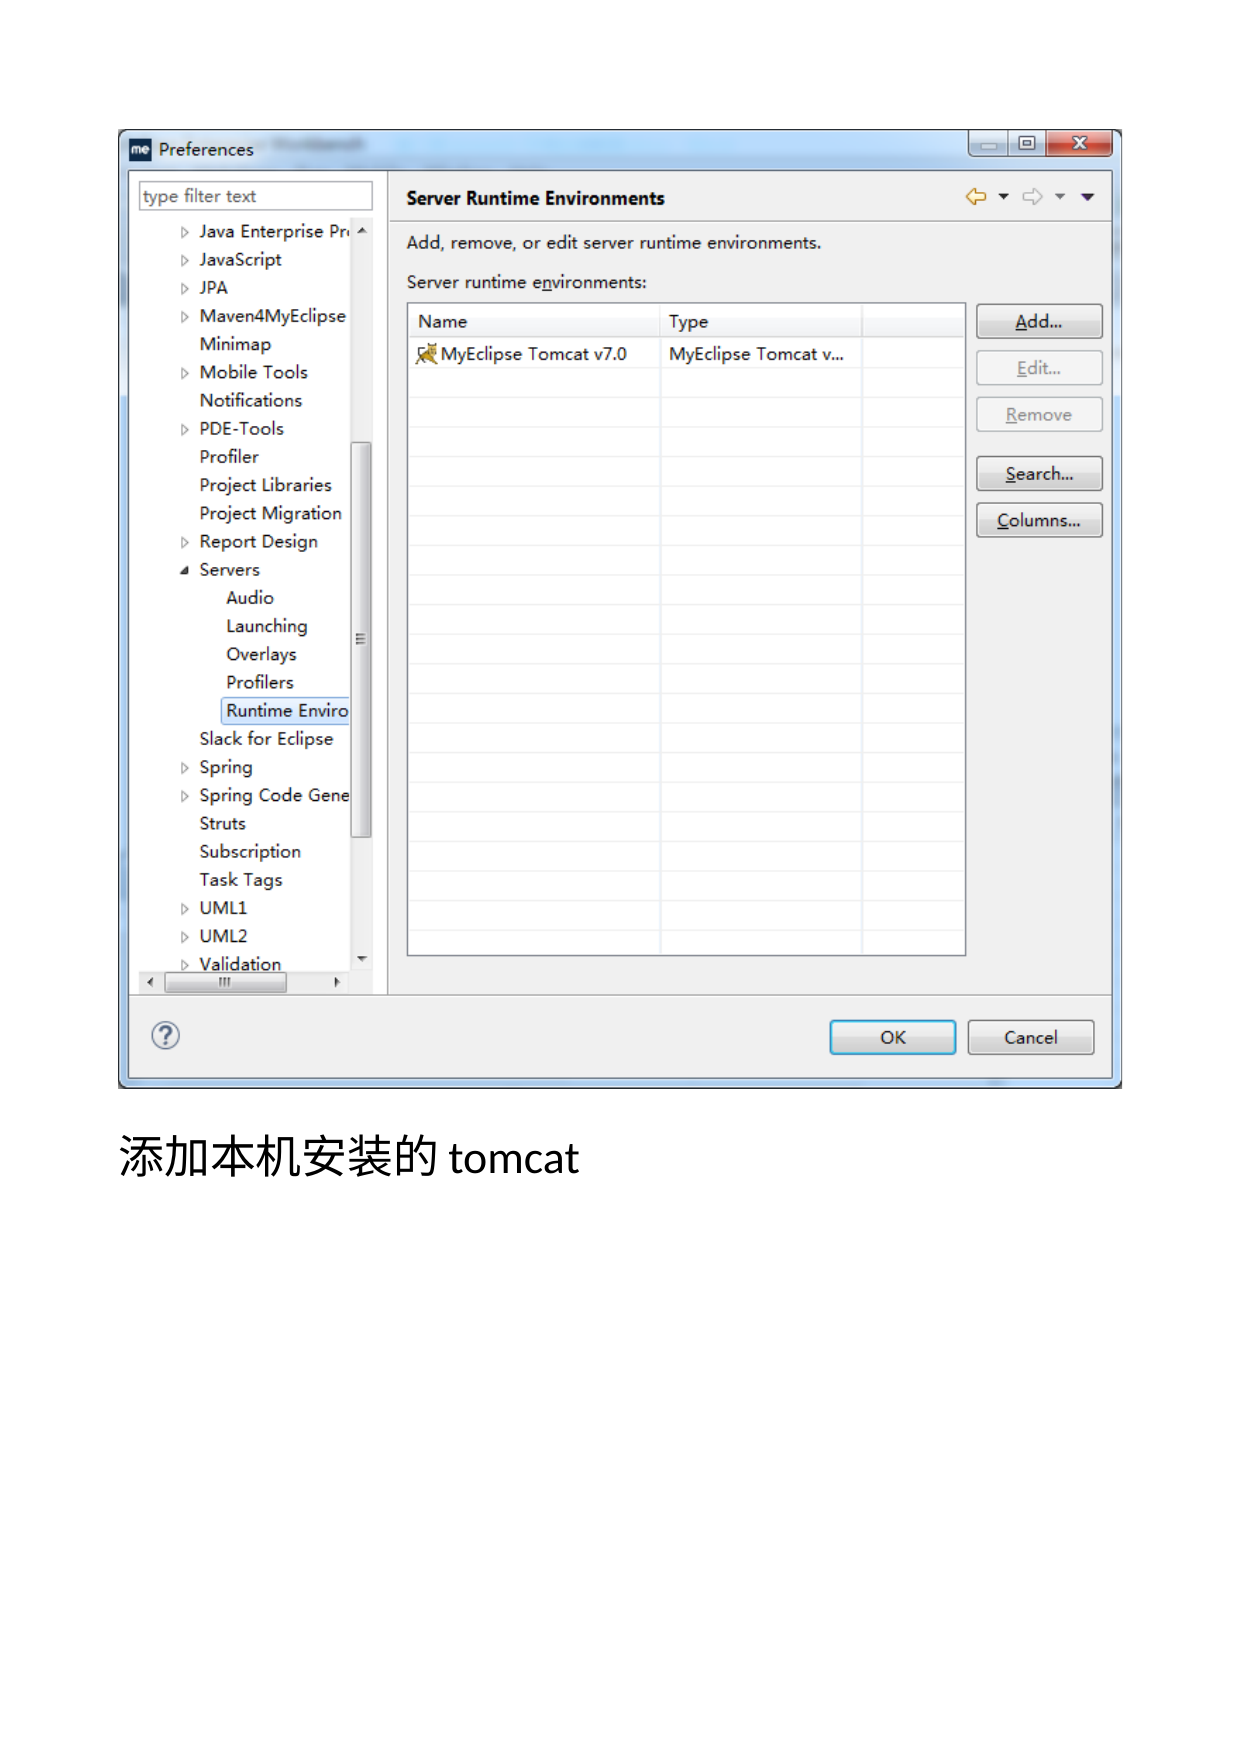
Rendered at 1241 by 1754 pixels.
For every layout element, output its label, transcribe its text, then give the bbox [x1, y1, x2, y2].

text 添加本机安装的tomcat [118, 1104, 1122, 1202]
picture [118, 129, 1123, 1089]
